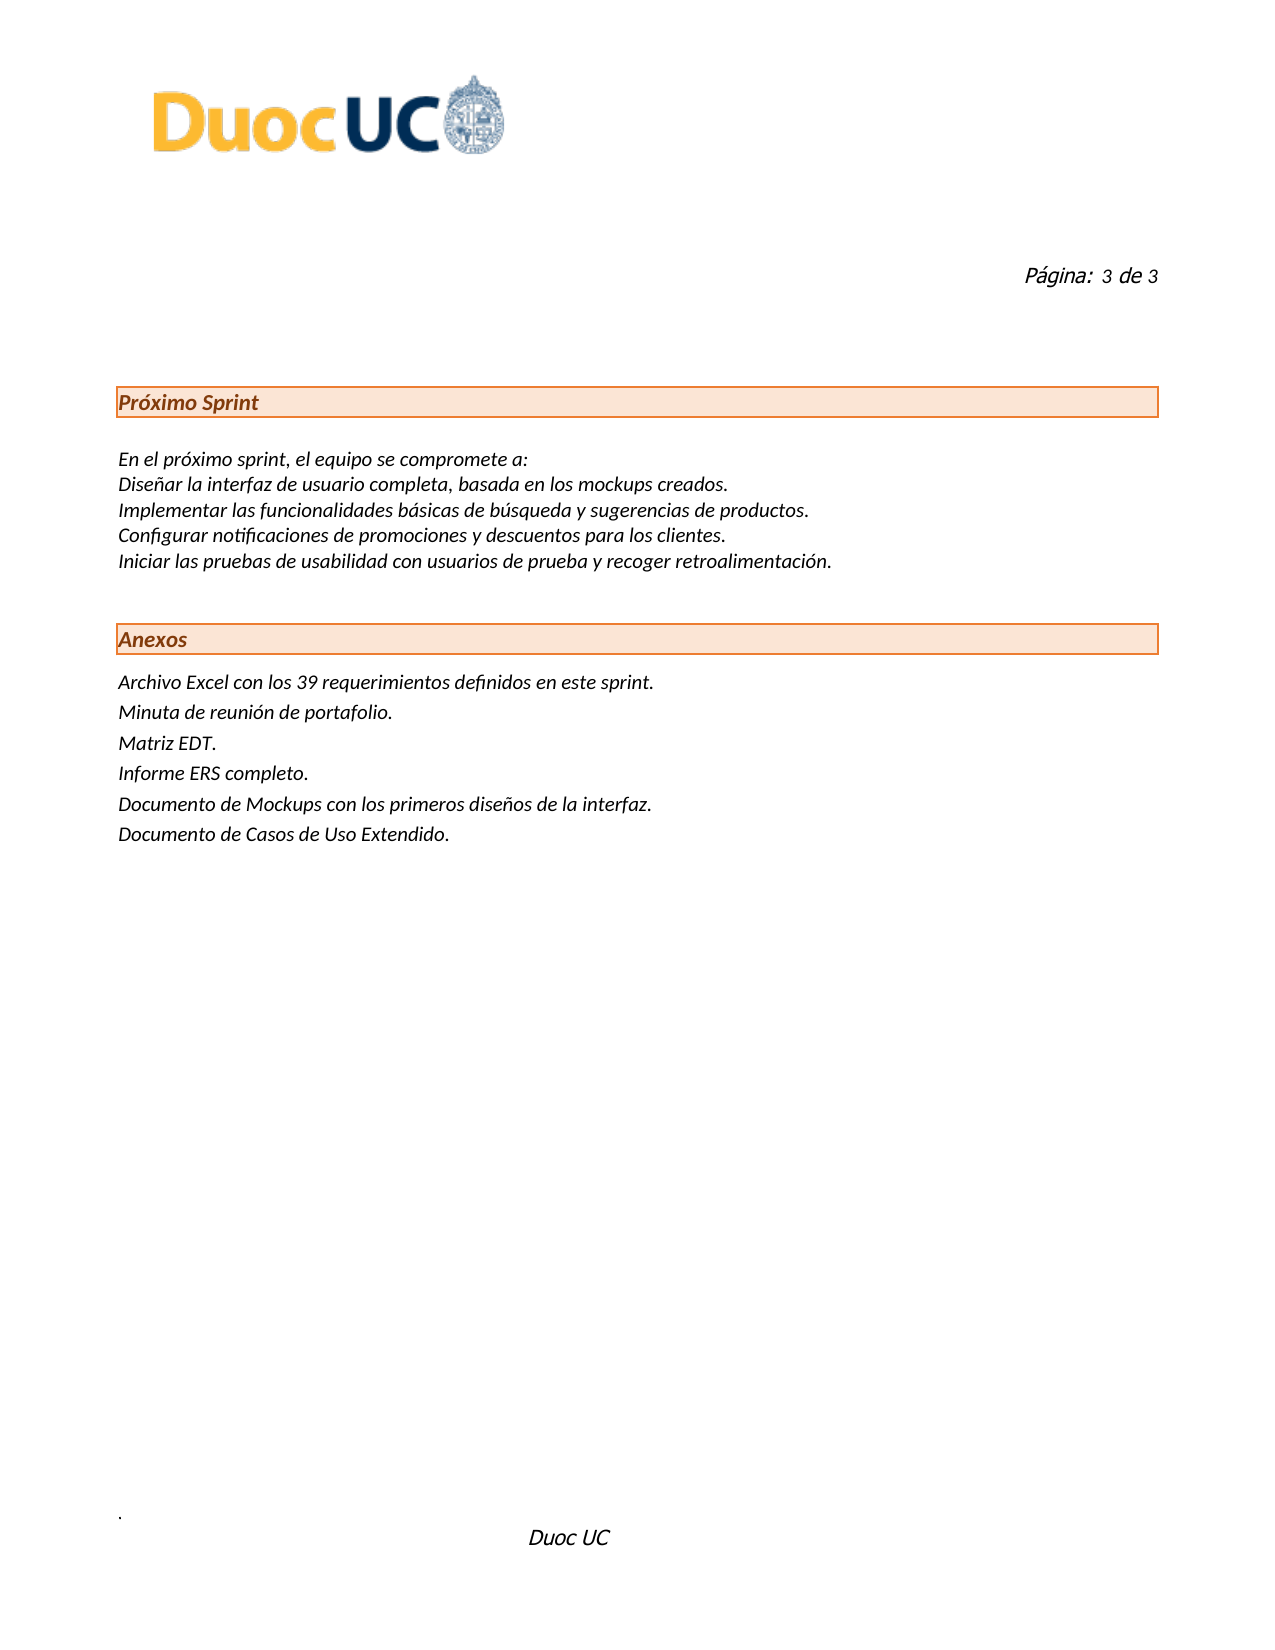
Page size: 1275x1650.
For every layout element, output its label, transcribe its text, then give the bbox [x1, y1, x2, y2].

subtitle Anexos [118, 625, 1157, 653]
subtitle Próximo Sprint [118, 388, 1157, 416]
text En el próximo sprint, el equipo se compromete a: Diseñar la interfaz de usuario completa, basada en los mockups creados. Implementar las funcionalidades básicas de búsqueda y sugerencias de productos. Configurar notificaciones de promociones y descuentos para los clientes. Iniciar las pruebas de usabilidad con usuarios de prueba y recoger retroalimentación. [118, 446, 1157, 573]
picture [118, 59, 517, 181]
text Archivo Excel con los 39 requerimientos definidos en este sprint. Minuta de reunión de portafolio. Matriz EDT. Informe ERS completo. Documento de Mockups con los primeros diseños de la interfaz. Documento de Casos de Uso Extendido. [118, 669, 1157, 847]
